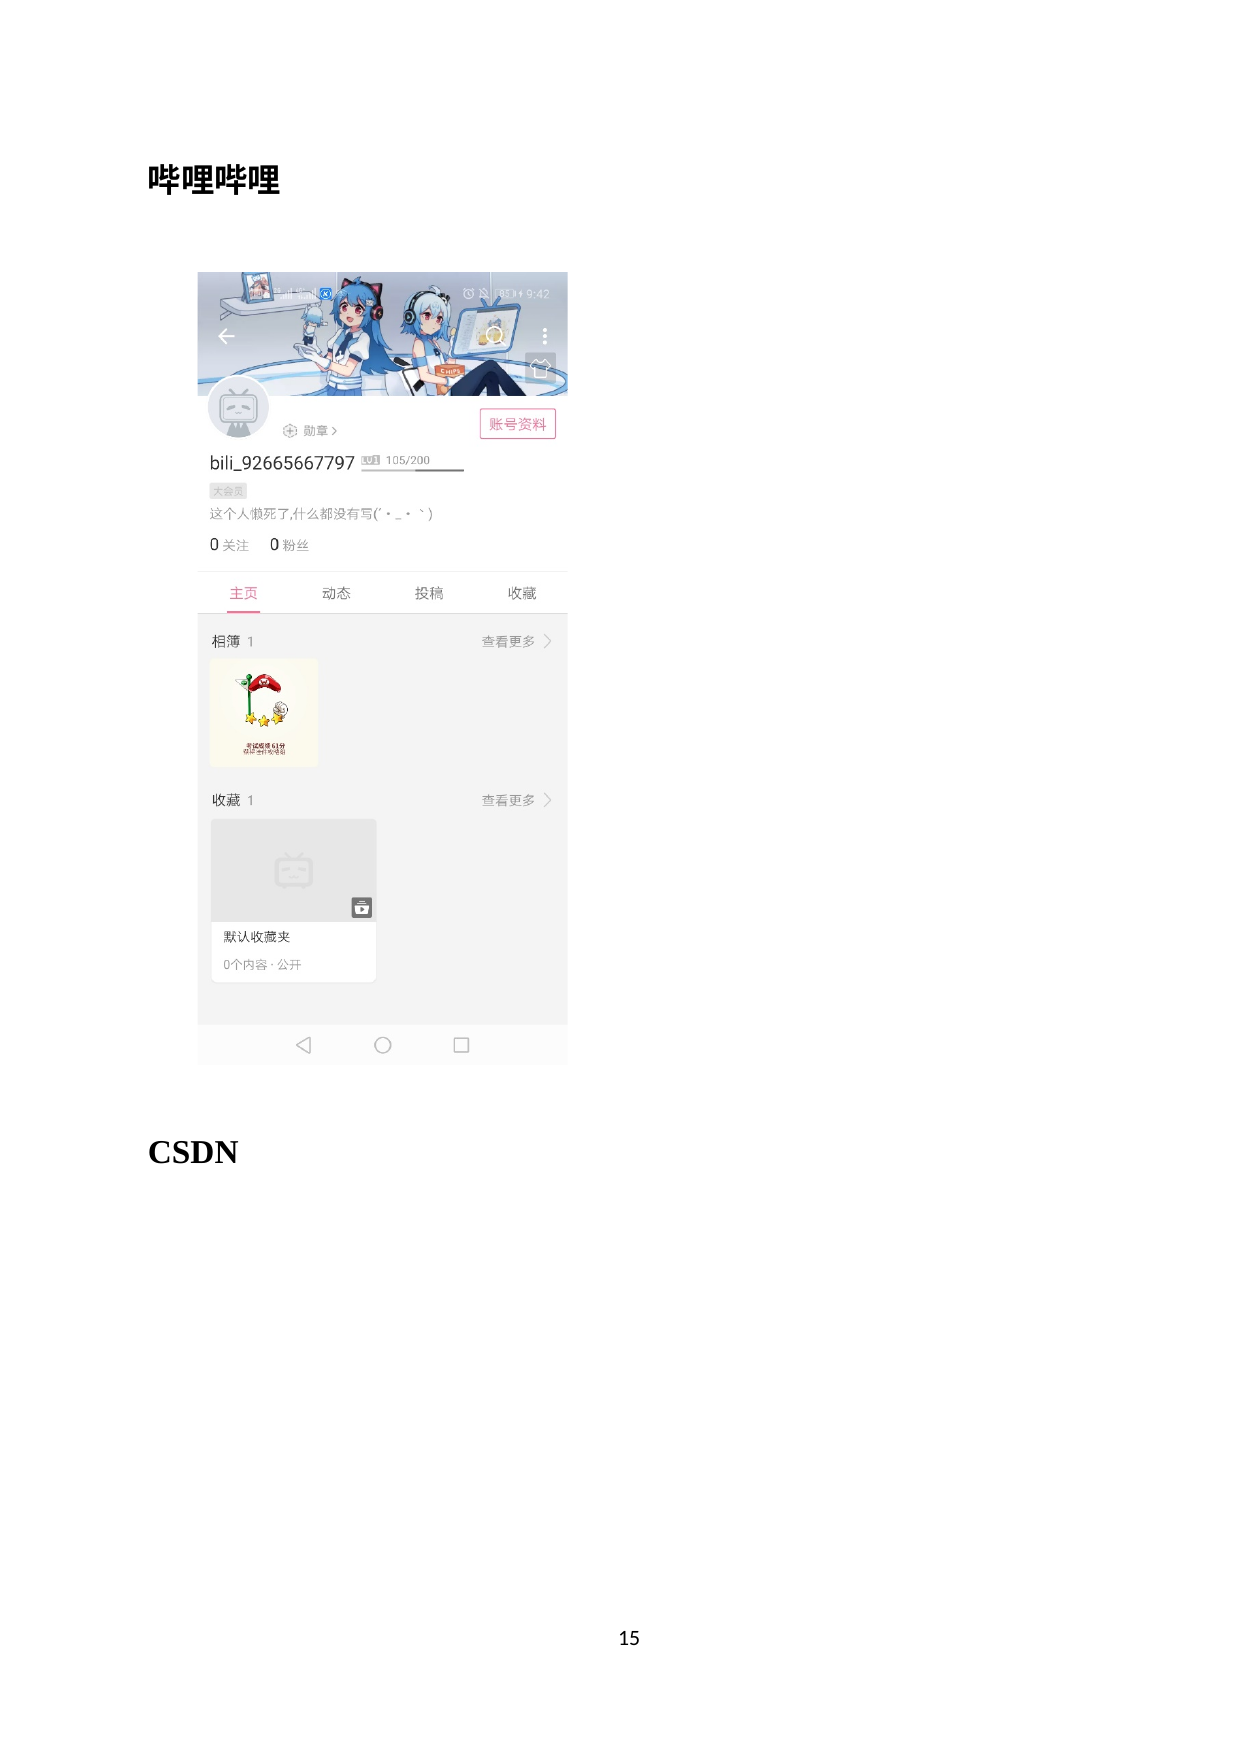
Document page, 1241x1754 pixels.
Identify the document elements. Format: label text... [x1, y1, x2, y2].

picture [197, 272, 568, 1065]
subtitle 哔哩哔哩 [148, 146, 1110, 211]
subtitle CSDN [148, 1119, 1110, 1184]
